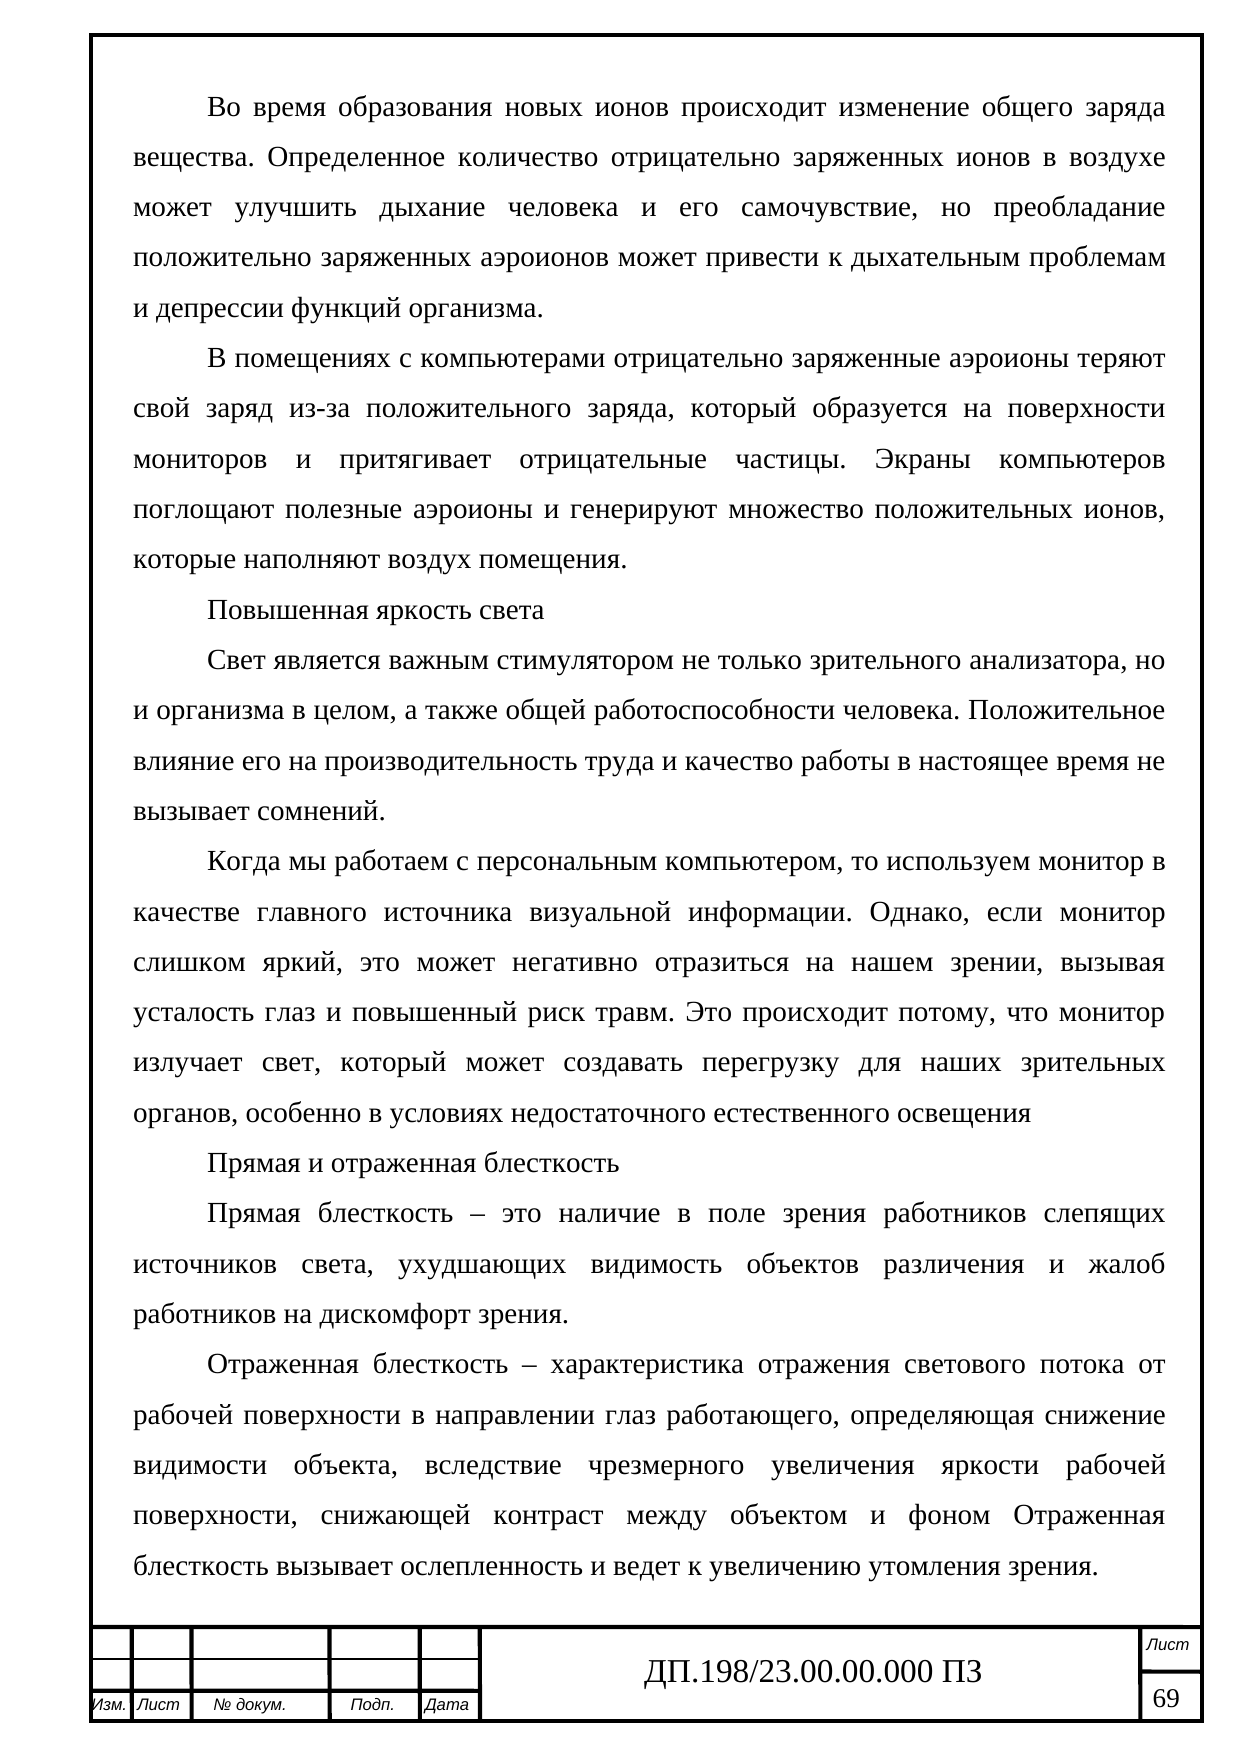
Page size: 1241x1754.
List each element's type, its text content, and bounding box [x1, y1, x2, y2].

text Когда мы работаем с персональным компьютером, то используем монитор в качестве главного источника визуальной информации. Однако, если монитор слишком яркий, это может негативно отразиться на нашем зрении, вызывая усталость глаз и повышенный риск травм. Это происходит потому, что монитор излучает свет, который может создавать перегрузку для наших зрительных органов, особенно в условиях недостаточного естественного освещения [133, 843, 1167, 1128]
text В помещениях с компьютерами отрицательно заряженные аэроионы теряют свой заряд из-за положительного заряда, который образуется на поверхности мониторов и притягивает отрицательные частицы. Экраны компьютеров поглощают полезные аэроионы и генерируют множество положительных ионов, которые наполняют воздух помещения. [133, 340, 1167, 575]
text Прямая блесткость – это наличие в поле зрения работников слепящих источников света, ухудшающих видимость объектов различения и жалоб работников на дискомфорт зрения. [133, 1196, 1167, 1330]
text Прямая и отраженная блесткость [133, 1145, 1167, 1179]
text Повышенная яркость света [133, 592, 1167, 625]
text Свет является важным стимулятором не только зрительного анализатора, но и организма в целом, а также общей работоспособности человека. Положительное влияние его на производительность труда и качество работы в настоящее время не вызывает сомнений. [133, 642, 1167, 827]
text Во время образования новых ионов происходит изменение общего заряда вещества. Определенное количество отрицательно заряженных ионов в воздухе может улучшить дыхание человека и его самочувствие, но преобладание положительно заряженных аэроионов может привести к дыхательным проблемам и депрессии функций организма. [133, 89, 1167, 323]
text Отраженная блесткость – характеристика отражения светового потока от рабочей поверхности в направлении глаз работающего, определяющая снижение видимости объекта, вследствие чрезмерного увеличения яркости рабочей поверхности, снижающей контраст между объектом и фоном Отраженная блесткость вызывает ослепленность и ведет к увеличению утомления зрения. [133, 1346, 1167, 1581]
